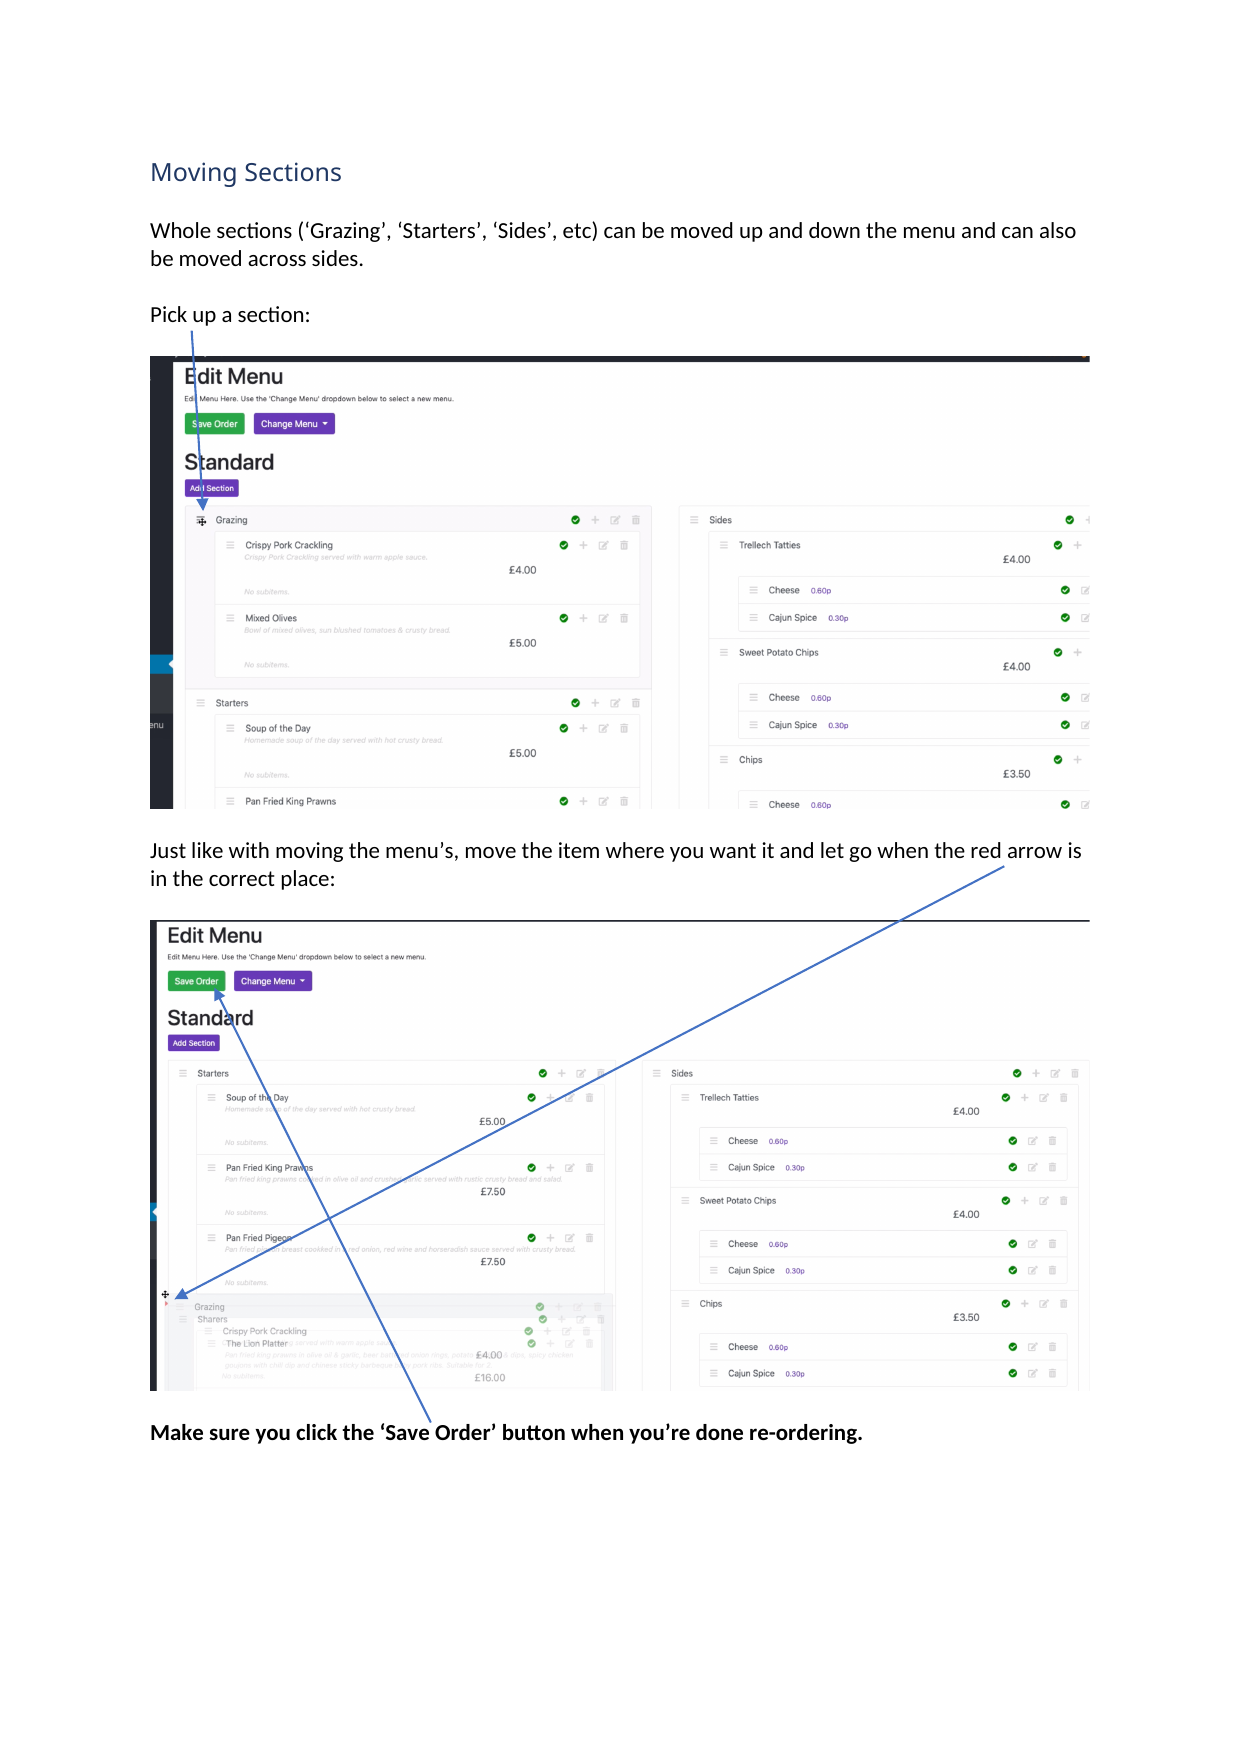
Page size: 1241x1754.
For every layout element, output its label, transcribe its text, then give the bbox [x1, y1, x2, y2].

picture [150, 356, 1090, 809]
picture [150, 920, 897, 1391]
picture [332, 920, 1090, 1391]
text Pick up a section: [150, 300, 1090, 328]
subtitle Moving Sections [150, 154, 1090, 188]
text Just like with moving the menu’s, move the item where you want it and let go when the red arrow is in the correct place: [150, 837, 1090, 893]
text Make sure you click the ‘Save Order’ button when you’re done re-ordering. [150, 1418, 1090, 1446]
text Whole sections (‘Grazing’, ‘Starters’, ‘Sides’, etc) can be moved up and down the menu and can also be moved across sides. [150, 216, 1090, 272]
